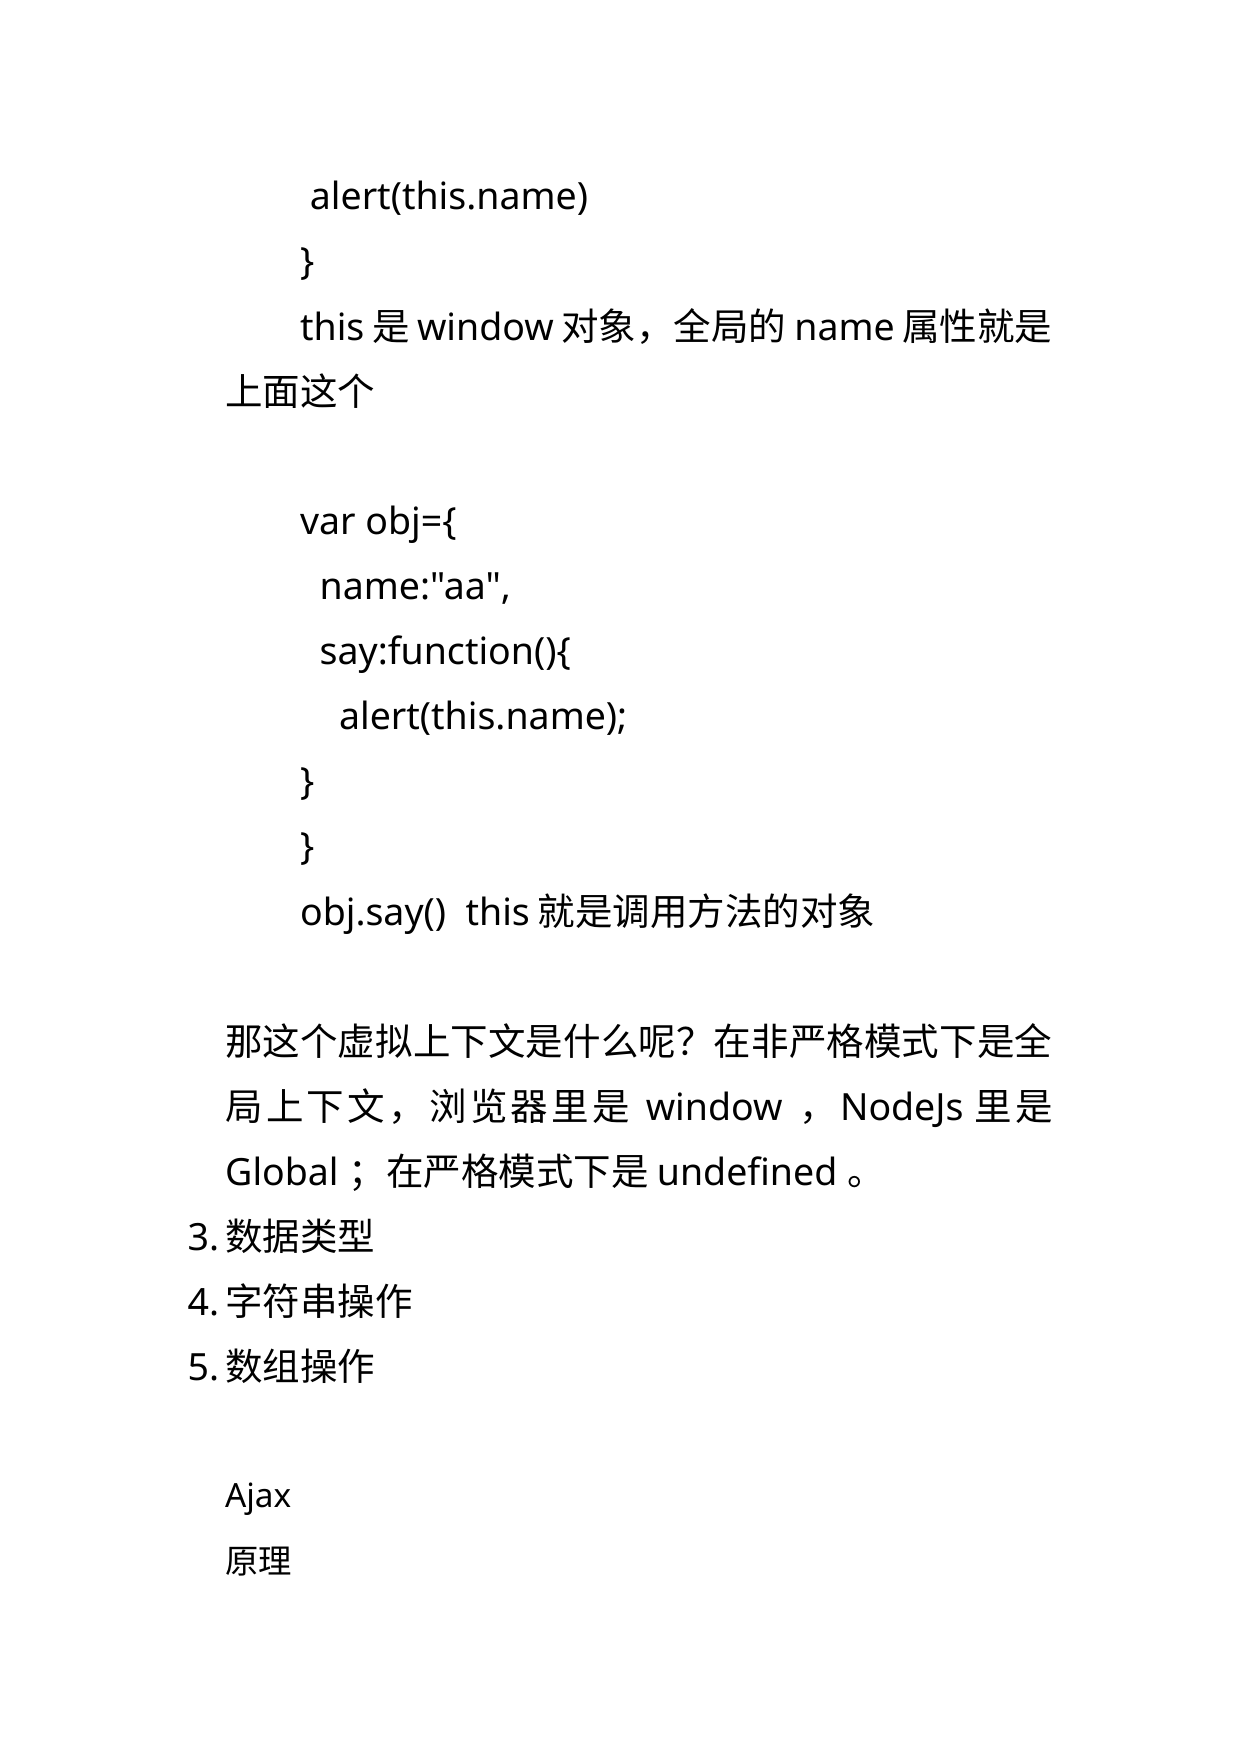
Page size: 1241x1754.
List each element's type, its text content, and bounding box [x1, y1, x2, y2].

list alert(this.name); [225, 682, 1053, 747]
list Ajax [225, 1462, 1053, 1527]
list 那这个虚拟上下文是什么呢？在非严格模式下是全局上下文，浏览器里是 window ，NodeJs里是 Global ；在严格模式下是 undefined 。 [225, 1007, 1053, 1202]
list say:function(){ [225, 617, 1053, 682]
list } [225, 227, 1053, 292]
list name:"aa", [225, 552, 1053, 617]
list obj.say() this就是调用方法的对象 [225, 877, 1053, 942]
list } [225, 812, 1053, 877]
list 字符串操作 [187, 1267, 1053, 1332]
list 原理 [225, 1527, 1053, 1592]
list this是window对象，全局的name属性就是上面这个 [225, 292, 1053, 422]
list var obj={ [225, 487, 1053, 552]
list } [225, 747, 1053, 812]
list alert(this.name) [225, 162, 1053, 227]
list 数组操作 [187, 1332, 1053, 1397]
list 数据类型 [187, 1202, 1053, 1267]
